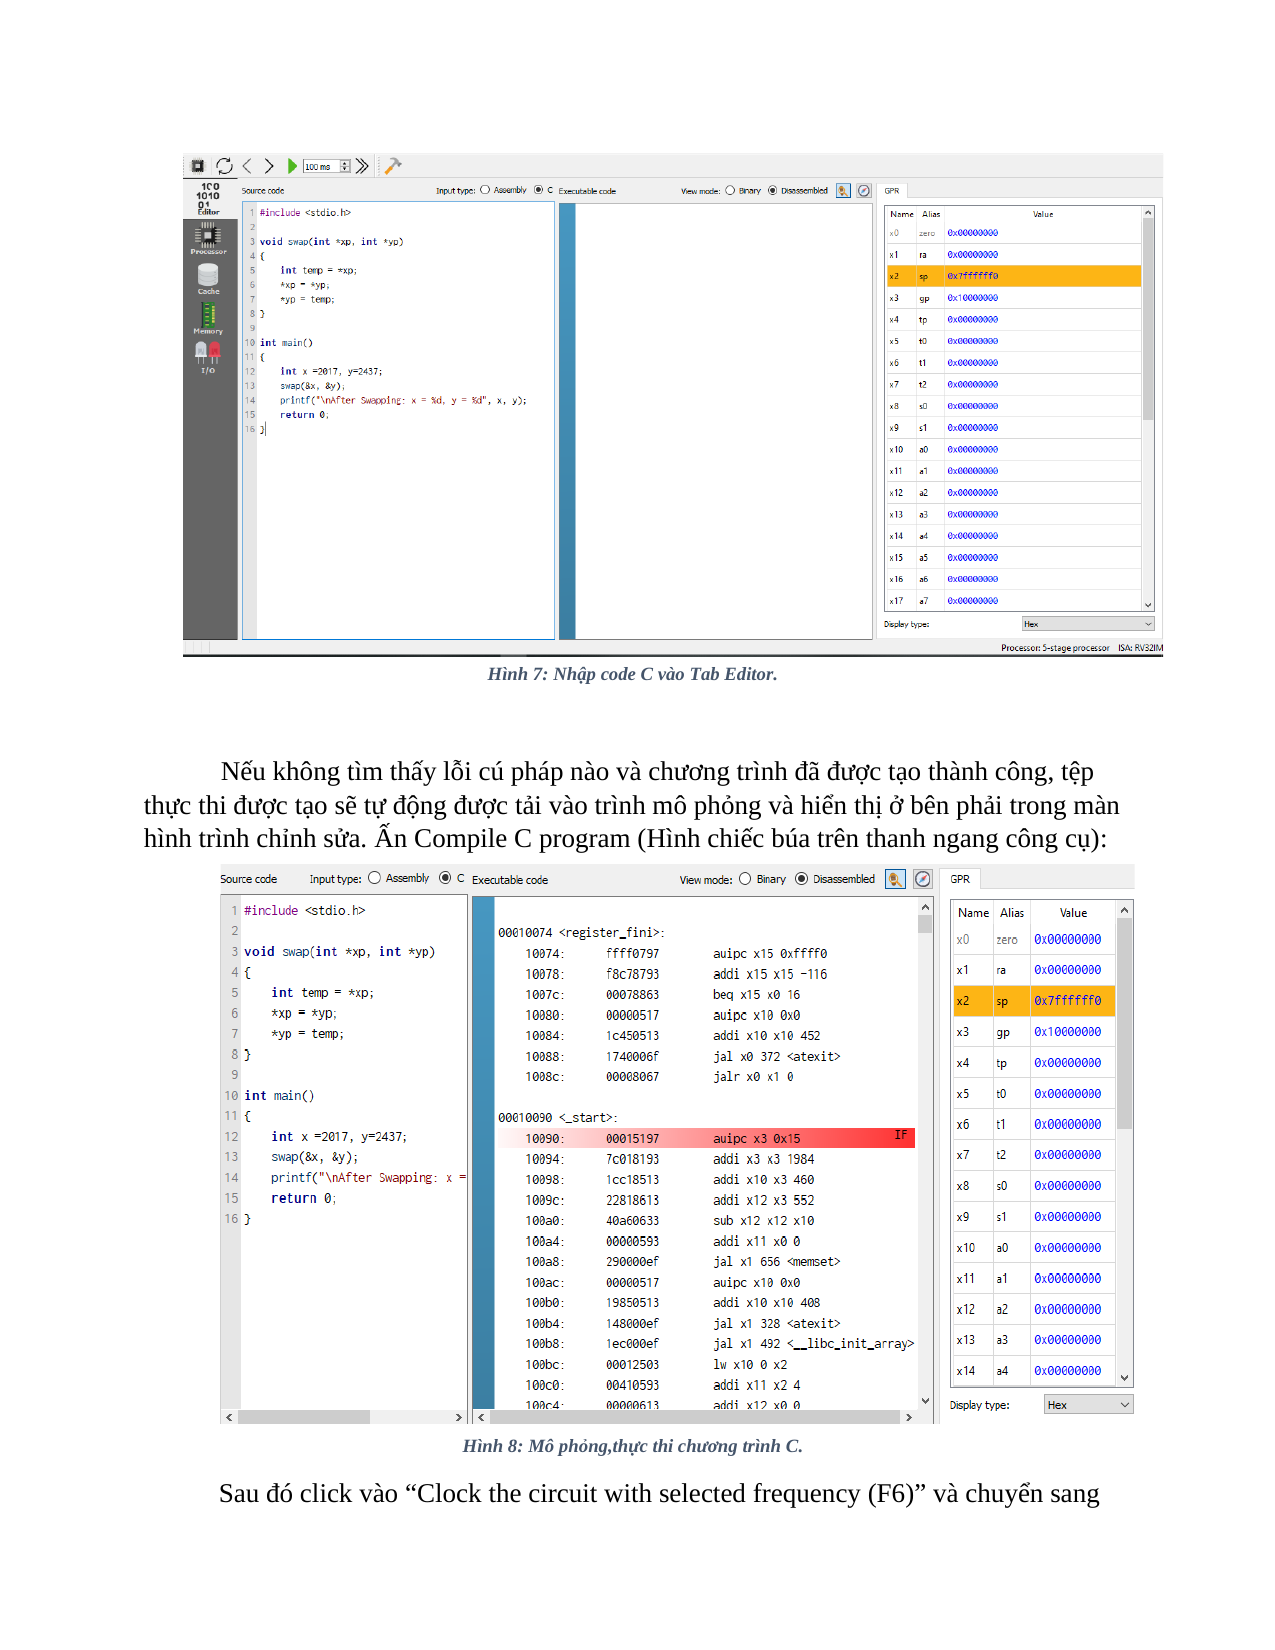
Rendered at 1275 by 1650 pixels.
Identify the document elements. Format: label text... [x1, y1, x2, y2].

text Hình 8: Mô phỏng,thực thi chương trình C. [143, 1434, 1123, 1456]
text Hình 7: Nhập code C vào Tab Editor. [143, 663, 1123, 684]
picture [183, 152, 1164, 657]
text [143, 1477, 1123, 1508]
picture [220, 864, 1135, 1424]
text Nếu không tìm thấy lỗi cú pháp nào và chương trình đã được tạo thành công, tệp thực thi được tạo sẽ tự động được tải vào trình mô phỏng và hiển thị ở bên phải trong màn hình trình chỉnh sửa. Ấn Compile C program (Hình chiếc búa trên thanh ngang công cụ): [143, 756, 1123, 854]
